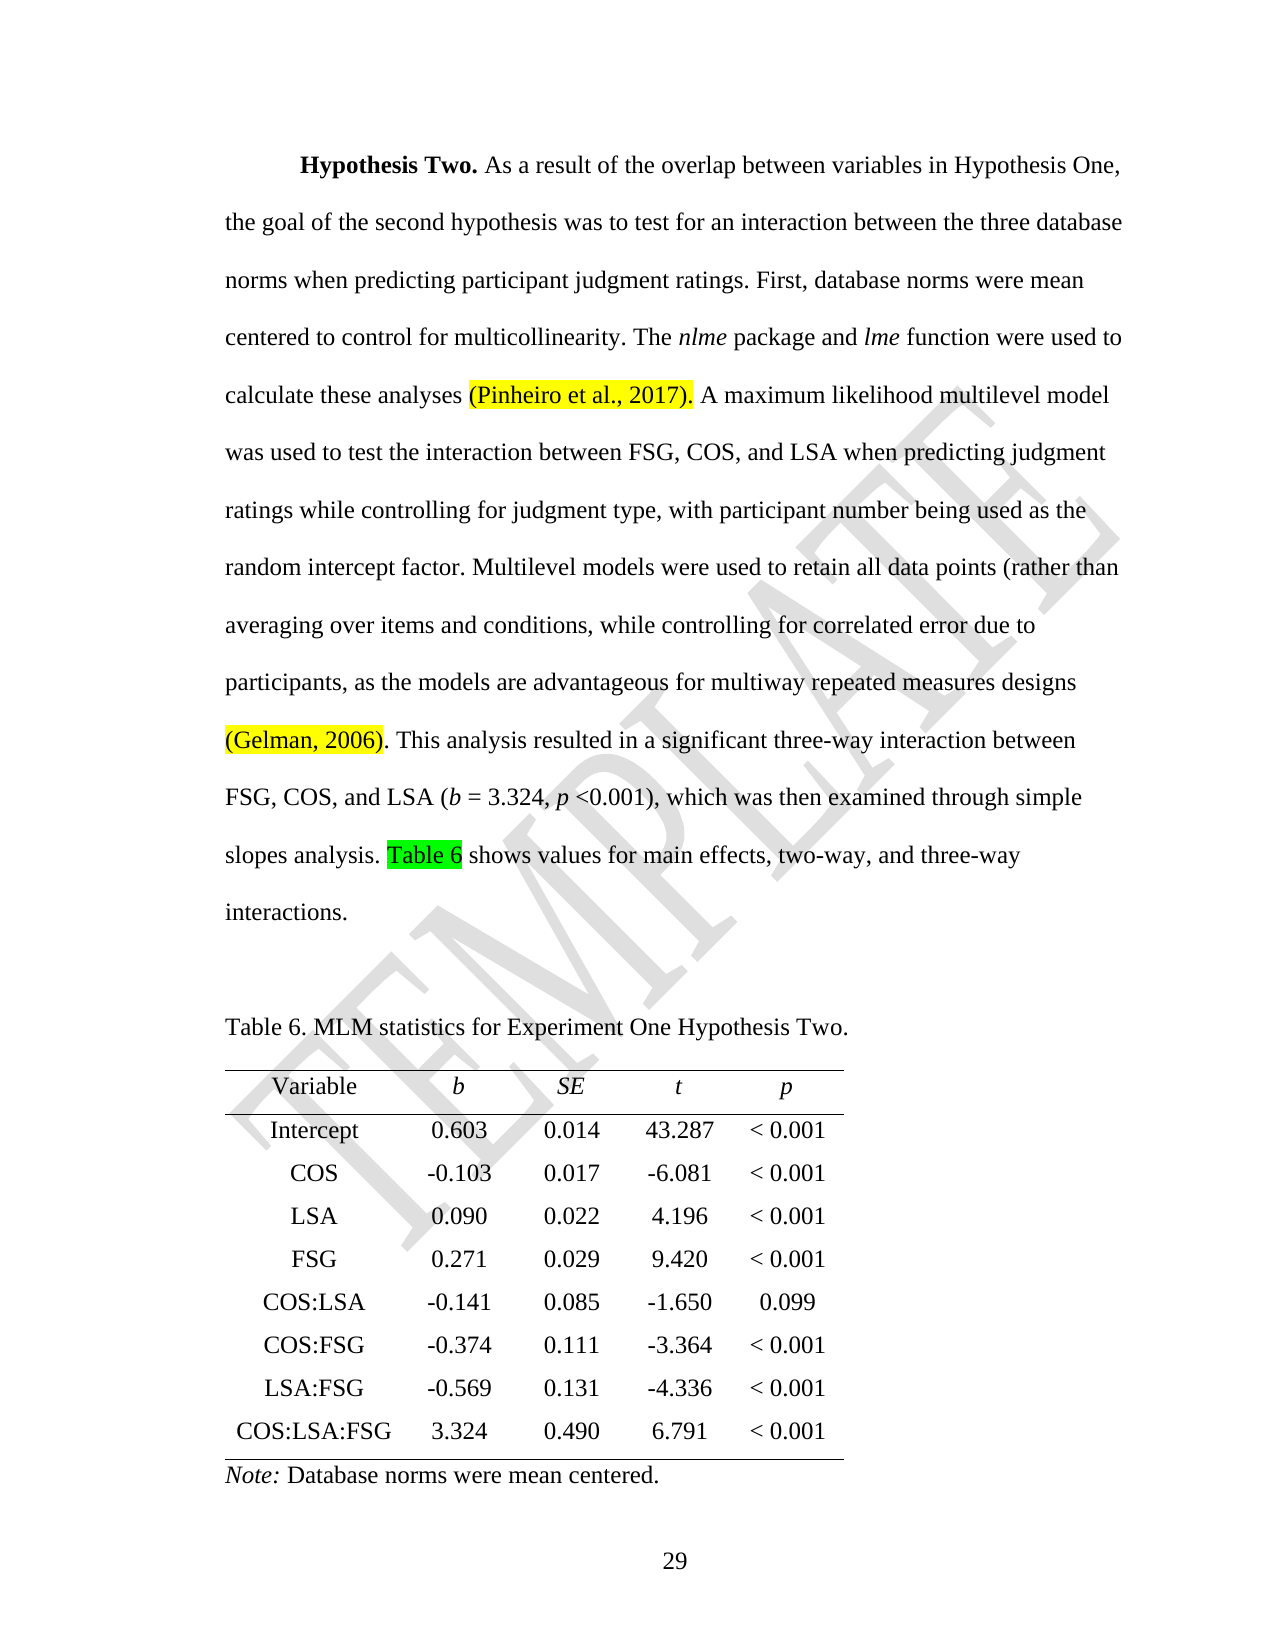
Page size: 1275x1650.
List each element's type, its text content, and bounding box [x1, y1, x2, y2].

table_cell 0.111 [516, 1330, 628, 1373]
table_cell 0.603 [403, 1115, 516, 1158]
table_cell -4.336 [628, 1373, 731, 1416]
table_cell COS:LSA:FSG [225, 1416, 403, 1459]
table_cell < 0.001 [731, 1115, 844, 1158]
table_header p [731, 1071, 844, 1114]
table_cell 43.287 [628, 1115, 731, 1158]
table_cell -0.141 [403, 1287, 516, 1330]
table_cell -0.569 [403, 1373, 516, 1416]
table_cell 9.420 [628, 1244, 731, 1287]
table_cell 0.022 [516, 1201, 628, 1244]
table_cell 0.131 [516, 1373, 628, 1416]
table_cell LSA [225, 1201, 403, 1244]
table_cell < 0.001 [731, 1416, 844, 1459]
table_cell 0.490 [516, 1416, 628, 1459]
table_cell 0.017 [516, 1158, 628, 1201]
table_cell -1.650 [628, 1287, 731, 1330]
table_header SE [516, 1071, 628, 1114]
table_cell -3.364 [628, 1330, 731, 1373]
table_cell < 0.001 [731, 1244, 844, 1287]
table_cell -6.081 [628, 1158, 731, 1201]
table_cell LSA:FSG [225, 1373, 403, 1416]
table_cell 3.324 [403, 1416, 516, 1459]
text Hypothesis Two. As a result of the overlap between variables in Hypothesis One, the goal of the second hypothesis was to test for an interaction between the three database norms when predicting participant judgment ratings. First, database norms were mean centered to control for multicollinearity. The nlme package and lme function were used to calculate these analyses (Pinheiro et al., 2017). A maximum likelihood multilevel model was used to test the interaction between FSG, COS, and LSA when predicting judgment ratings while controlling for judgment type, with participant number being used as the random intercept factor. Multilevel models were used to retain all data points (rather than averaging over items and conditions, while controlling for correlated error due to participants, as the models are advantageous for multiway repeated measures designs (Gelman, 2006). This analysis resulted in a significant three-way interaction between FSG, COS, and LSA (b = 3.324, p <0.001), which was then examined through simple slopes analysis. Table 6 shows values for main effects, two-way, and three-way interactions. [225, 150, 1125, 926]
table_cell 0.029 [516, 1244, 628, 1287]
table_cell 6.791 [628, 1416, 731, 1459]
table_cell < 0.001 [731, 1373, 844, 1416]
table_cell COS [225, 1158, 403, 1201]
table_cell 0.099 [731, 1287, 844, 1330]
table_header Variable [225, 1071, 403, 1114]
table_cell COS:FSG [225, 1330, 403, 1373]
table_cell 0.014 [516, 1115, 628, 1158]
table_cell -0.374 [403, 1330, 516, 1373]
text Note: Database norms were mean centered. [225, 1460, 1125, 1489]
table_cell COS:LSA [225, 1287, 403, 1330]
table_header t [628, 1071, 731, 1114]
table_header b [403, 1071, 516, 1114]
table_cell FSG [225, 1244, 403, 1287]
table_cell < 0.001 [731, 1201, 844, 1244]
table_cell < 0.001 [731, 1158, 844, 1201]
text Table 6. MLM statistics for Experiment One Hypothesis Two. [225, 1012, 1125, 1041]
table_cell 4.196 [628, 1201, 731, 1244]
table_cell < 0.001 [731, 1330, 844, 1373]
table_cell 0.271 [403, 1244, 516, 1287]
table_cell Intercept [225, 1115, 403, 1158]
table_cell -0.103 [403, 1158, 516, 1201]
table_cell 0.090 [403, 1201, 516, 1244]
table_cell 0.085 [516, 1287, 628, 1330]
